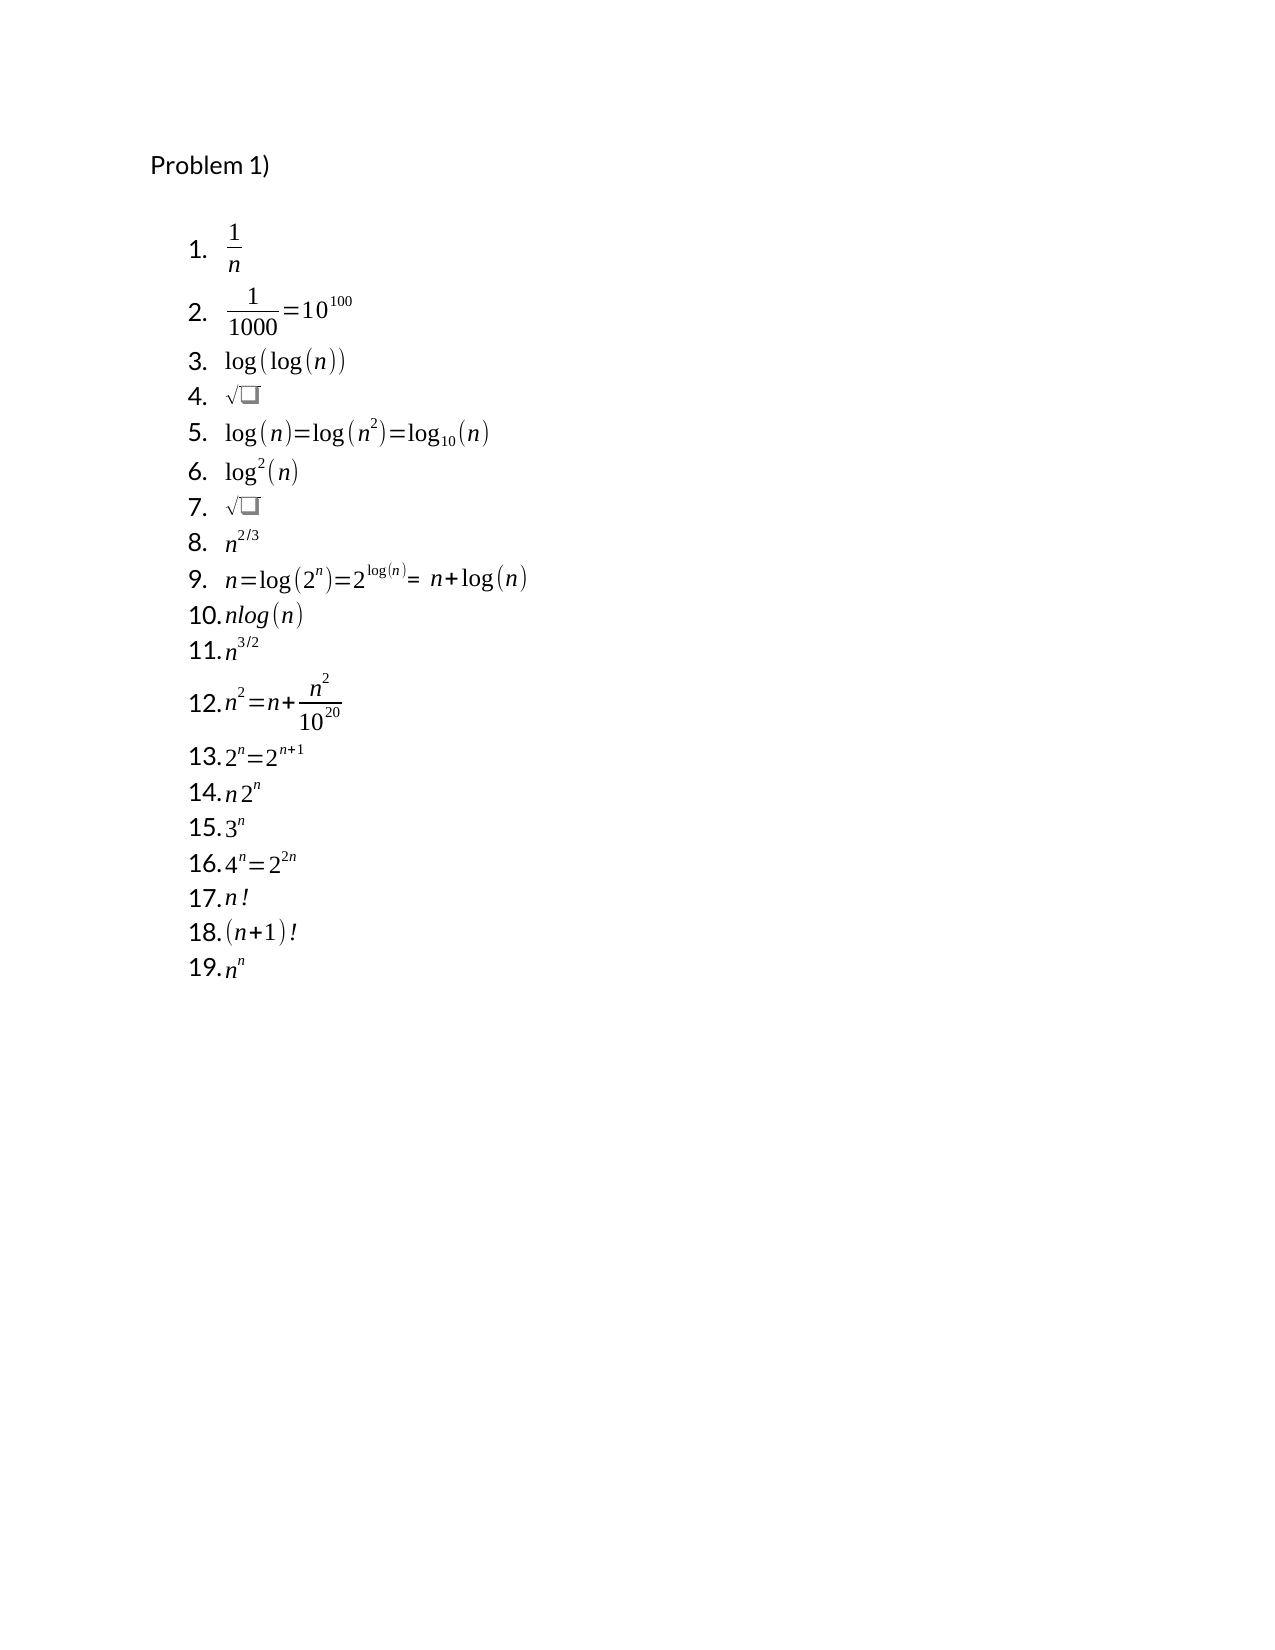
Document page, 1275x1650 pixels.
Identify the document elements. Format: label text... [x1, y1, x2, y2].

list = [187, 562, 1125, 595]
text Problem 1) [150, 150, 1125, 180]
